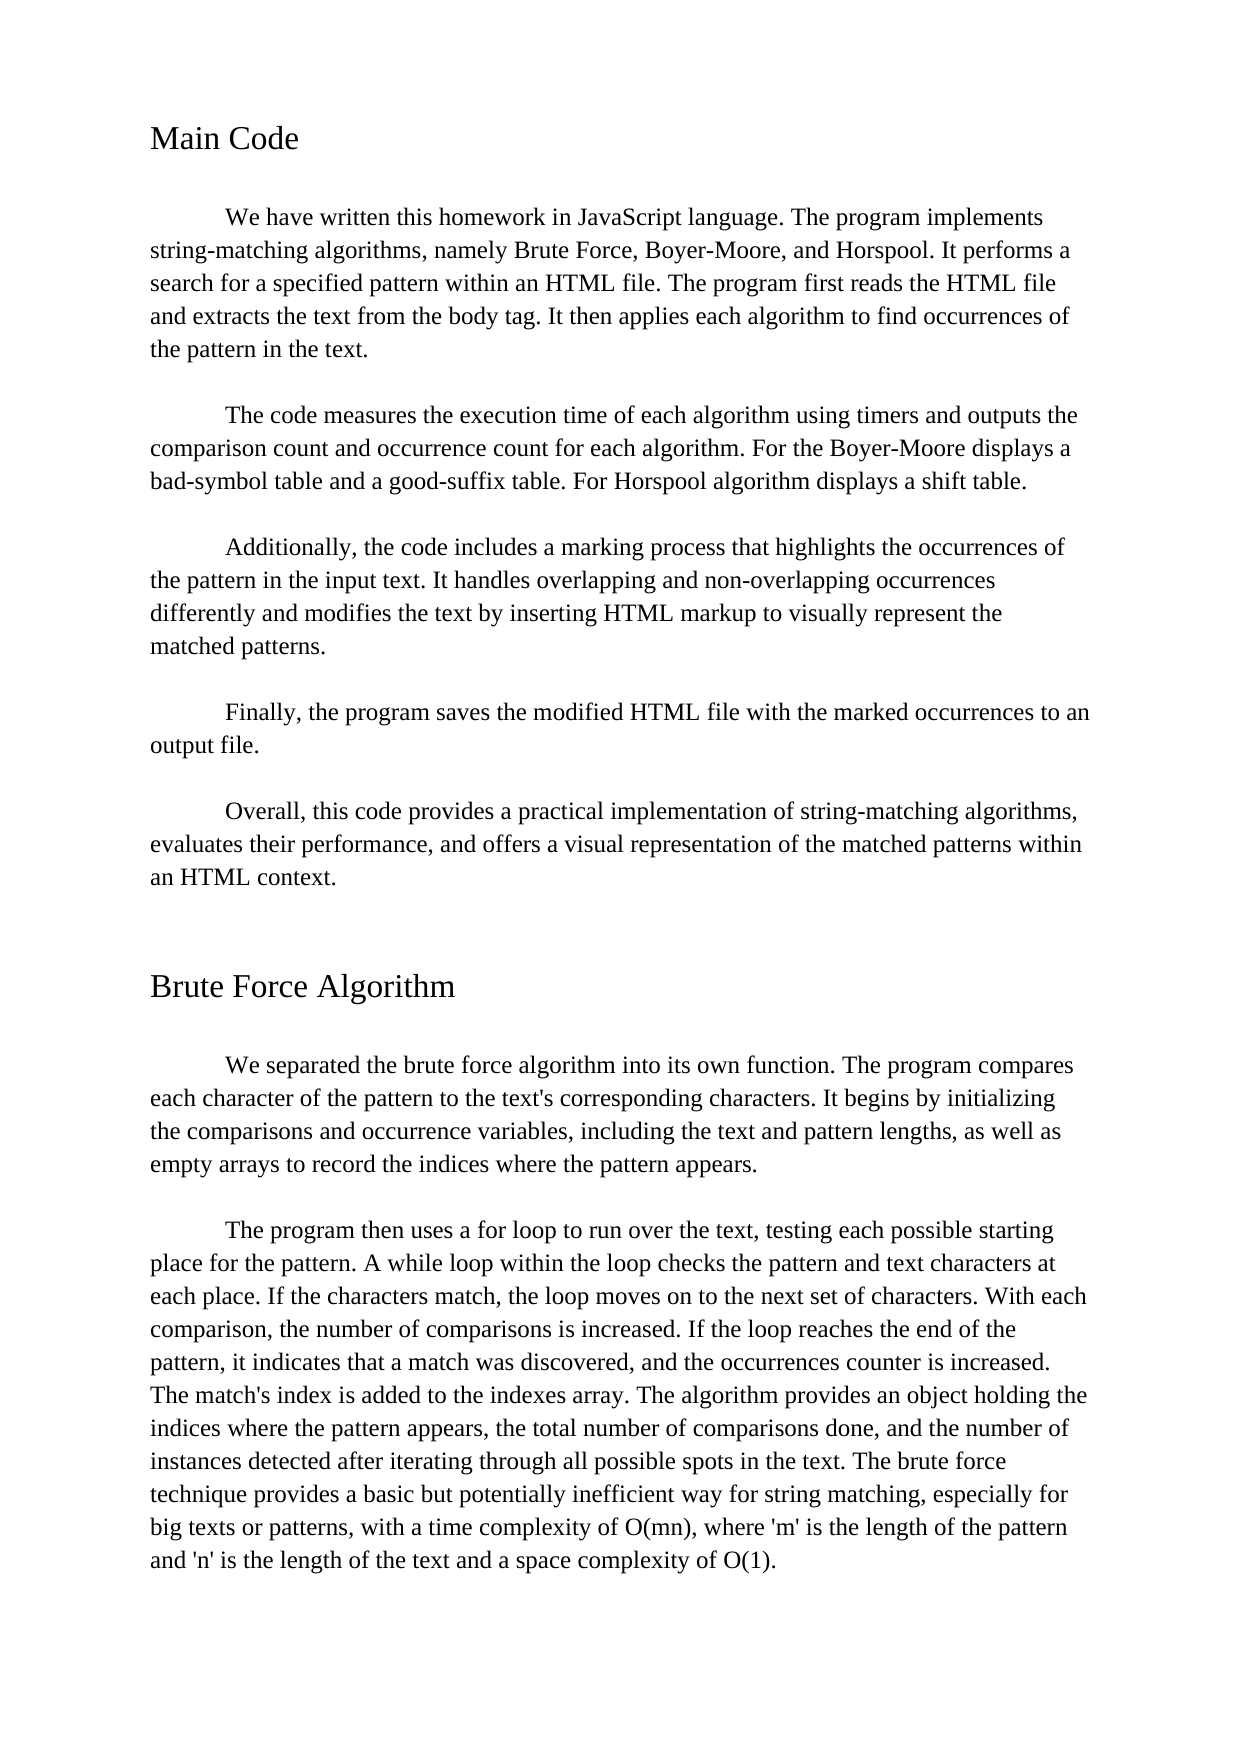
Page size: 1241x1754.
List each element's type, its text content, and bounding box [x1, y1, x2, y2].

text We separated the brute force algorithm into its own function. The program compares each character of the pattern to the text's corresponding characters. It begins by initializing the comparisons and occurrence variables, including the text and pattern lengths, as well as empty arrays to record the indices where the pattern appears. [150, 1050, 1090, 1177]
text Additionally, the code includes a marking process that highlights the occurrences of the pattern in the input text. It handles overlapping and non-overlapping occurrences differently and modifies the text by inserting HTML markup to visually represent the matched patterns. [150, 532, 1090, 660]
text Overall, this code provides a practical implementation of string-matching algorithms, evaluates their performance, and offers a visual representation of the matched patterns within an HTML context. [150, 796, 1090, 891]
subtitle Brute Force Algorithm [150, 966, 1090, 1004]
text The code measures the execution time of each algorithm using timers and outputs the comparison count and occurrence count for each algorithm. For the Boyer-Moore displays a bad-symbol table and a good-suffix table. For Horspool algorithm displays a shift table. [150, 400, 1090, 495]
text We have written this homework in JavaScript language. The program implements string-matching algorithms, namely Brute Force, Boyer-Moore, and Horspool. It performs a search for a specified pattern within an HTML file. The program first reads the HTML file and extracts the text from the body tag. It then applies each algorithm to find occurrences of the pattern in the text. [150, 202, 1090, 363]
subtitle Main Code [150, 118, 1090, 156]
text Finally, the program saves the modified HTML file with the marked occurrences to an output file. [150, 697, 1090, 759]
text The program then uses a for loop to run over the text, testing each possible starting place for the pattern. A while loop within the loop checks the pattern and text characters at each place. If the characters match, the loop moves on to the next set of characters. With each comparison, the number of comparisons is increased. If the loop reaches the end of the pattern, it indicates that a match was discovered, and the occurrences counter is increased. The match's index is added to the indexes array. The algorithm provides an object holding the indices where the pattern appears, the total number of comparisons done, and the number of instances detected after iterating through all possible spots in the text. The brute force technique provides a basic but potentially inefficient way for string matching, especially for big texts or patterns, with a time complexity of O(mn), where 'm' is the length of the pattern and 'n' is the length of the text and a space complexity of O(1). [150, 1215, 1090, 1574]
